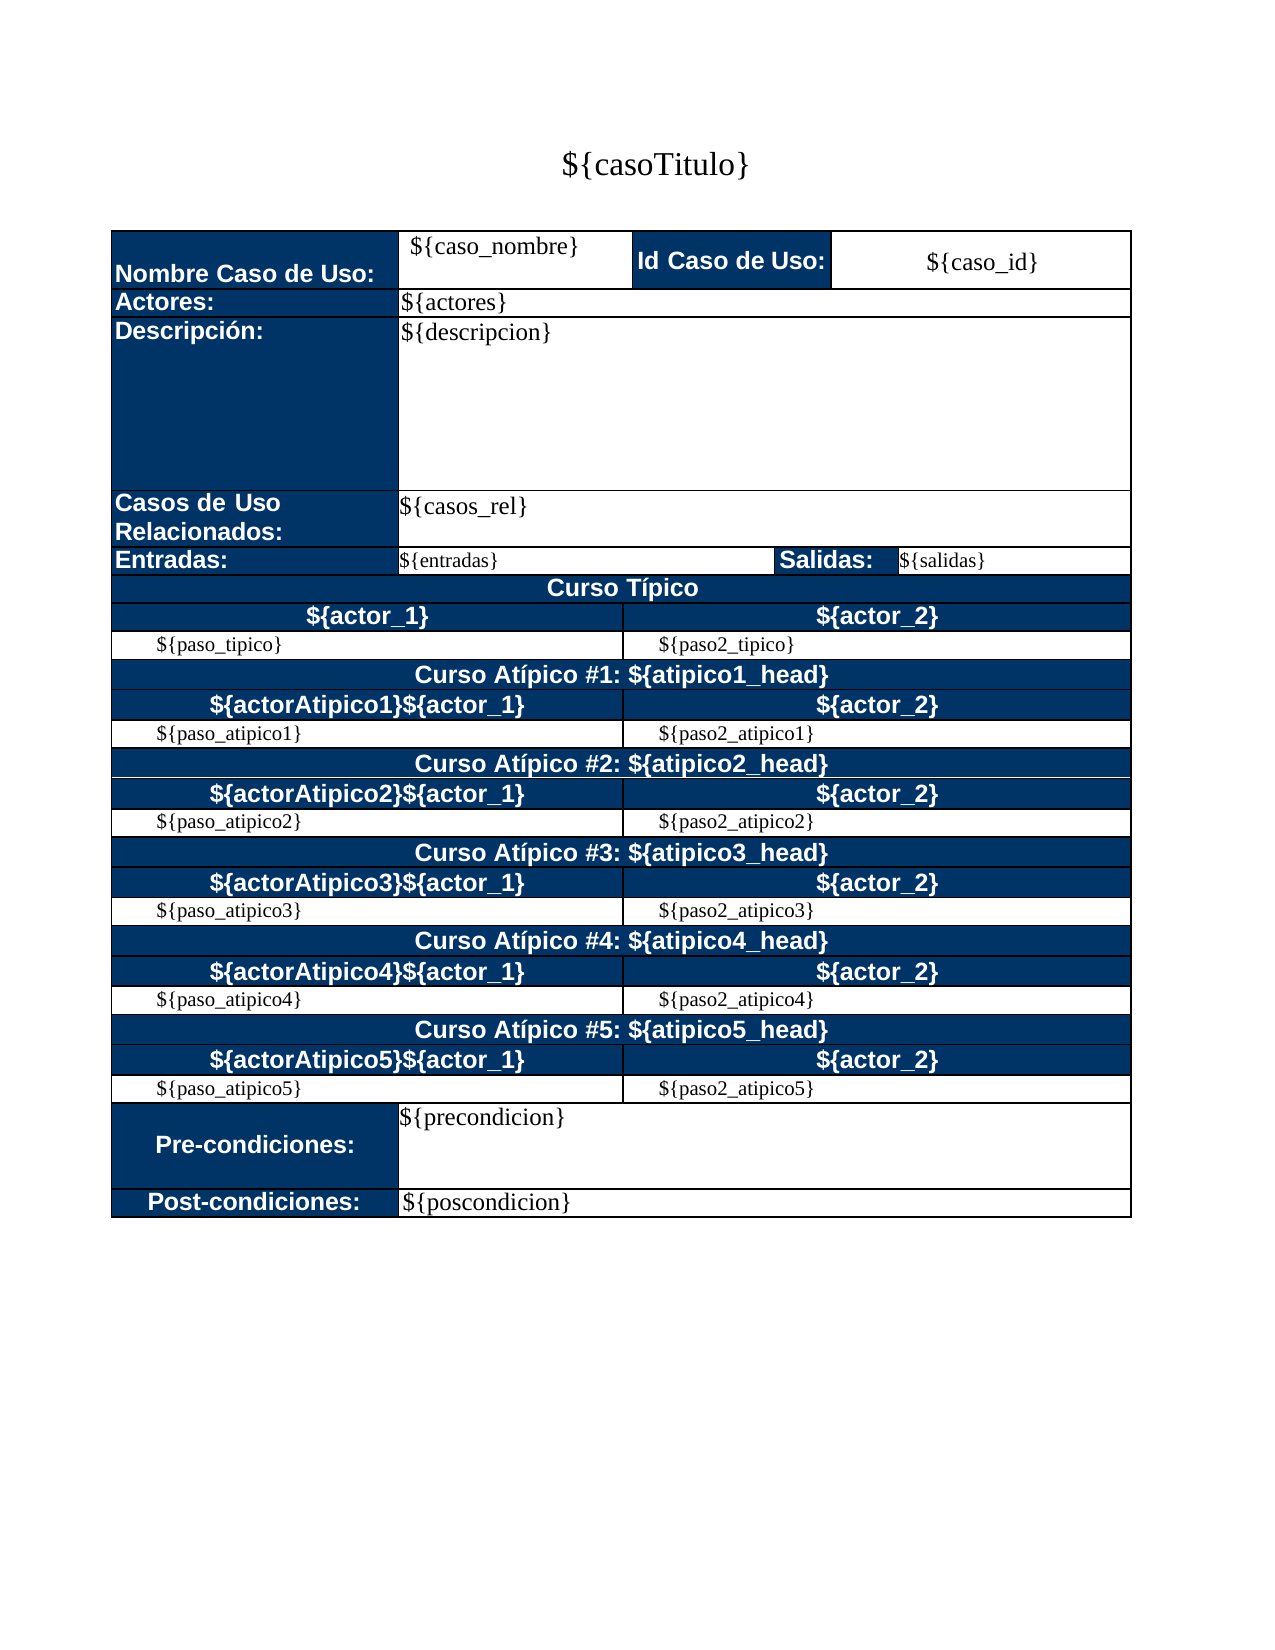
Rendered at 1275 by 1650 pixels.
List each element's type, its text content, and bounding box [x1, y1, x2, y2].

table_cell ${paso_atipico1} [112, 721, 622, 747]
table_cell ${descripcion} [399, 318, 1130, 490]
table_cell ${paso2_atipico1} [624, 721, 1130, 747]
table_cell ${actor_2} [624, 868, 1130, 897]
table_cell Curso Atípico #2: ${atipico2_head} [112, 749, 1130, 777]
table_header Id Caso de Uso: [633, 232, 830, 288]
table_cell ${actor_2} [624, 604, 1130, 630]
table_cell ${actorAtipico5}${actor_1} [112, 1045, 622, 1074]
table_cell Actores: [112, 290, 398, 316]
table_cell ${poscondicion} [399, 1190, 1130, 1216]
table_cell Curso Atípico #4: ${atipico4_head} [112, 926, 1130, 955]
table_cell Entradas: [112, 548, 398, 574]
table_cell ${paso_atipico2} [112, 810, 622, 836]
table_cell ${actor_2} [624, 690, 1130, 719]
table_cell ${paso2_tipico} [624, 632, 1130, 658]
table_cell Curso Atípico #3: ${atipico3_head} [112, 838, 1130, 866]
table_cell ${actores} [399, 290, 1130, 316]
table_cell ${actorAtipico2}${actor_1} [112, 779, 622, 808]
table_cell ${actor_2} [624, 957, 1130, 985]
table_cell ${paso2_atipico2} [624, 810, 1130, 836]
table_cell Post-condiciones: [112, 1190, 398, 1216]
table_cell ${salidas} [899, 548, 1130, 574]
table_cell Salidas: [775, 548, 898, 574]
table_cell ${paso_atipico3} [112, 898, 622, 925]
table_cell ${actorAtipico4}${actor_1} [112, 957, 622, 985]
table_header ${caso_nombre} [399, 232, 632, 288]
table_cell ${paso_atipico5} [112, 1076, 622, 1102]
table_cell ${casos_rel} [399, 491, 1130, 546]
table_header Nombre Caso de Uso: [112, 232, 398, 288]
table_cell ${entradas} [399, 548, 774, 574]
table_cell Descripción: [112, 318, 398, 490]
table_cell ${paso2_atipico4} [624, 987, 1130, 1013]
table_cell Curso Típico [112, 576, 1130, 602]
table_cell ${paso_tipico} [112, 632, 622, 658]
table_cell ${actor_2} [624, 779, 1130, 808]
table_cell ${paso2_atipico5} [624, 1076, 1130, 1102]
table_header ${caso_id} [832, 232, 1130, 288]
table_cell ${actor_1} [112, 604, 622, 630]
table_cell Casos de Uso Relacionados: [112, 491, 398, 546]
table_cell ${actorAtipico3}${actor_1} [112, 868, 622, 897]
text ${casoTitulo} [37, 144, 1275, 182]
table_cell Pre-condiciones: [112, 1104, 398, 1188]
table_cell Curso Atípico #5: ${atipico5_head} [112, 1015, 1130, 1044]
table_cell Curso Atípico #1: ${atipico1_head} [112, 660, 1130, 689]
table_cell ${paso_atipico4} [112, 987, 622, 1013]
table_cell ${actor_2} [624, 1045, 1130, 1074]
table_cell ${precondicion} [399, 1104, 1130, 1188]
table_cell ${paso2_atipico3} [624, 898, 1130, 925]
table_cell ${actorAtipico1}${actor_1} [112, 690, 622, 719]
